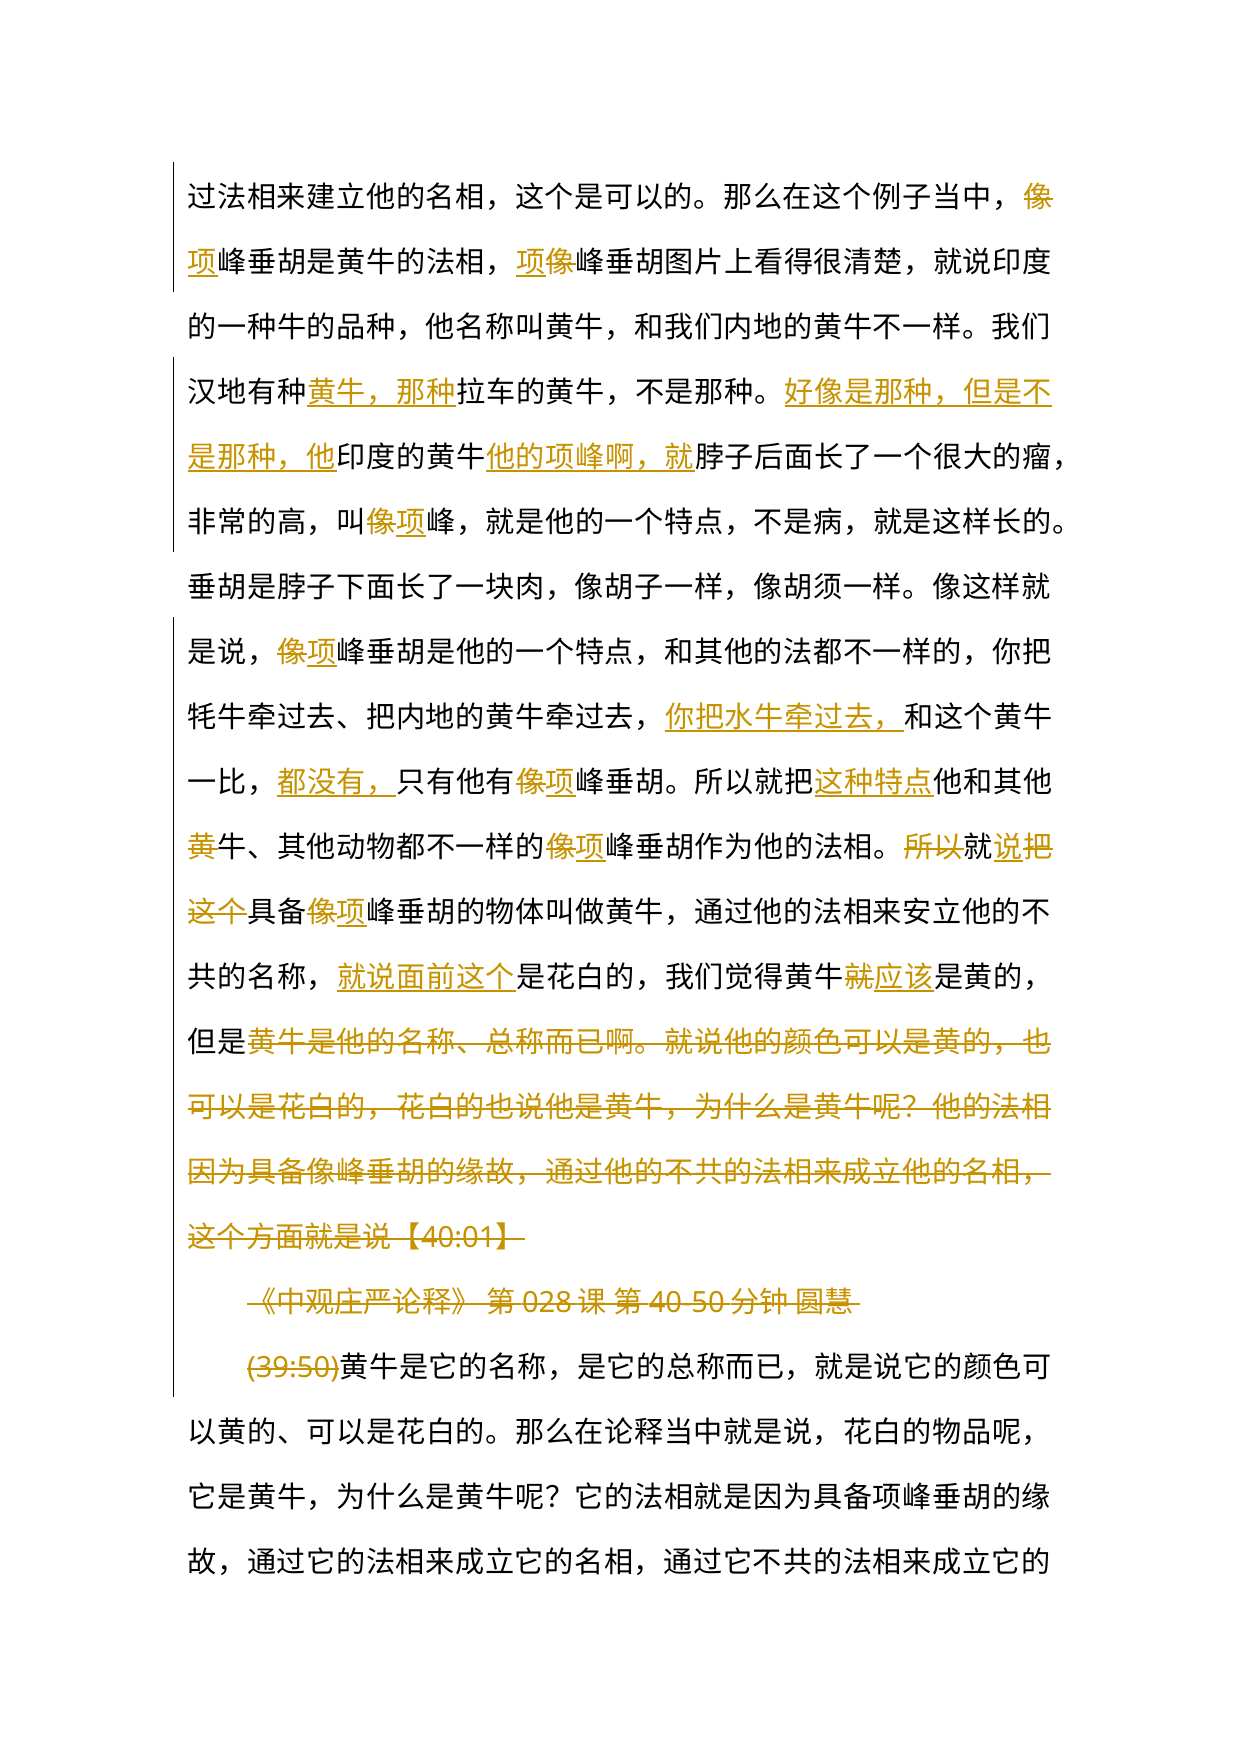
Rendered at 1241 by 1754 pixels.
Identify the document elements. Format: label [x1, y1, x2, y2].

text [187, 1332, 1053, 1592]
text [187, 162, 1053, 1267]
